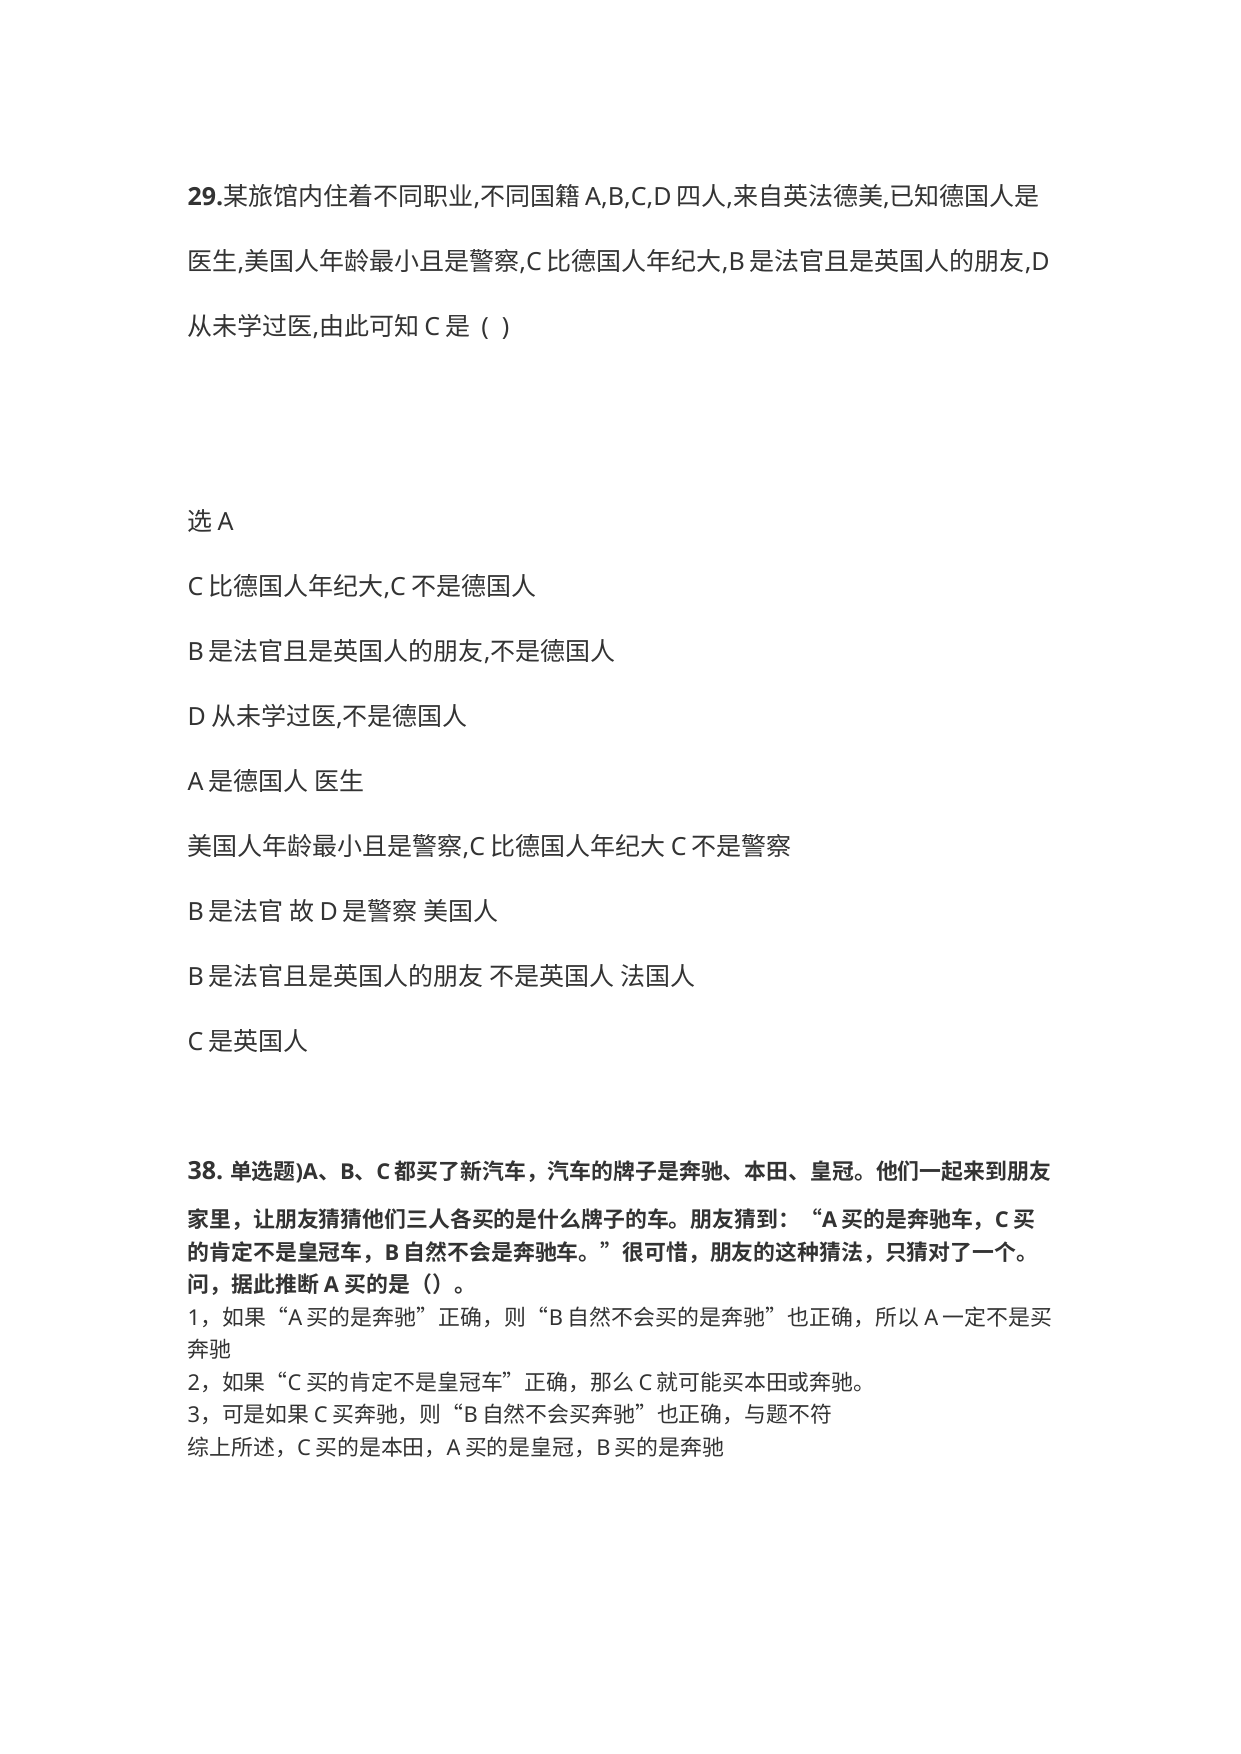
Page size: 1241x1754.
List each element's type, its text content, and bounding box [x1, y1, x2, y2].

text 1，如果“A买的是奔驰”正确，则“B自然不会买的是奔驰”也正确，所以A一定不是买奔驰 2，如果“C买的肯定不是皇冠车”正确，那么C就可能买本田或奔驰。 3，可是如果C买奔驰，则“B自然不会买奔驰”也正确，与题不符 综上所述，C买的是本田，A买的是皇冠，B买的是奔驰 [187, 1299, 1053, 1462]
text 38. 单选题)A、B、C都买了新汽车，汽车的牌子是奔驰、本田、皇冠。他们一起来到朋友家里，让朋友猜猜他们三人各买的是什么牌子的车。朋友猜到：“A买的是奔驰车，C买的肯定不是皇冠车，B自然不会是奔驰车。”很可惜，朋友的这种猜法，只猜对了一个。问，据此推断 A 买的是（）。 [187, 1137, 1053, 1299]
text B是法官且是英国人的朋友 不是英国人 法国人 [187, 942, 1053, 1007]
text C是英国人 [187, 1007, 1053, 1072]
text 美国人年龄最小且是警察,C比德国人年纪大 C不是警察 [187, 812, 1053, 877]
text C比德国人年纪大,C不是德国人 [187, 552, 1053, 617]
text B是法官 故D是警察 美国人 [187, 877, 1053, 942]
text B是法官且是英国人的朋友,不是德国人 [187, 617, 1053, 682]
text A是德国人 医生 [187, 747, 1053, 812]
text 29.某旅馆内住着不同职业,不同国籍A,B,C,D四人,来自英法德美,已知德国人是医生,美国人年龄最小且是警察,C比德国人年纪大,B是法官且是英国人的朋友,D从未学过医,由此可知C是 ( ) [187, 162, 1053, 357]
text D从未学过医,不是德国人 [187, 682, 1053, 747]
text 选A [187, 487, 1053, 552]
